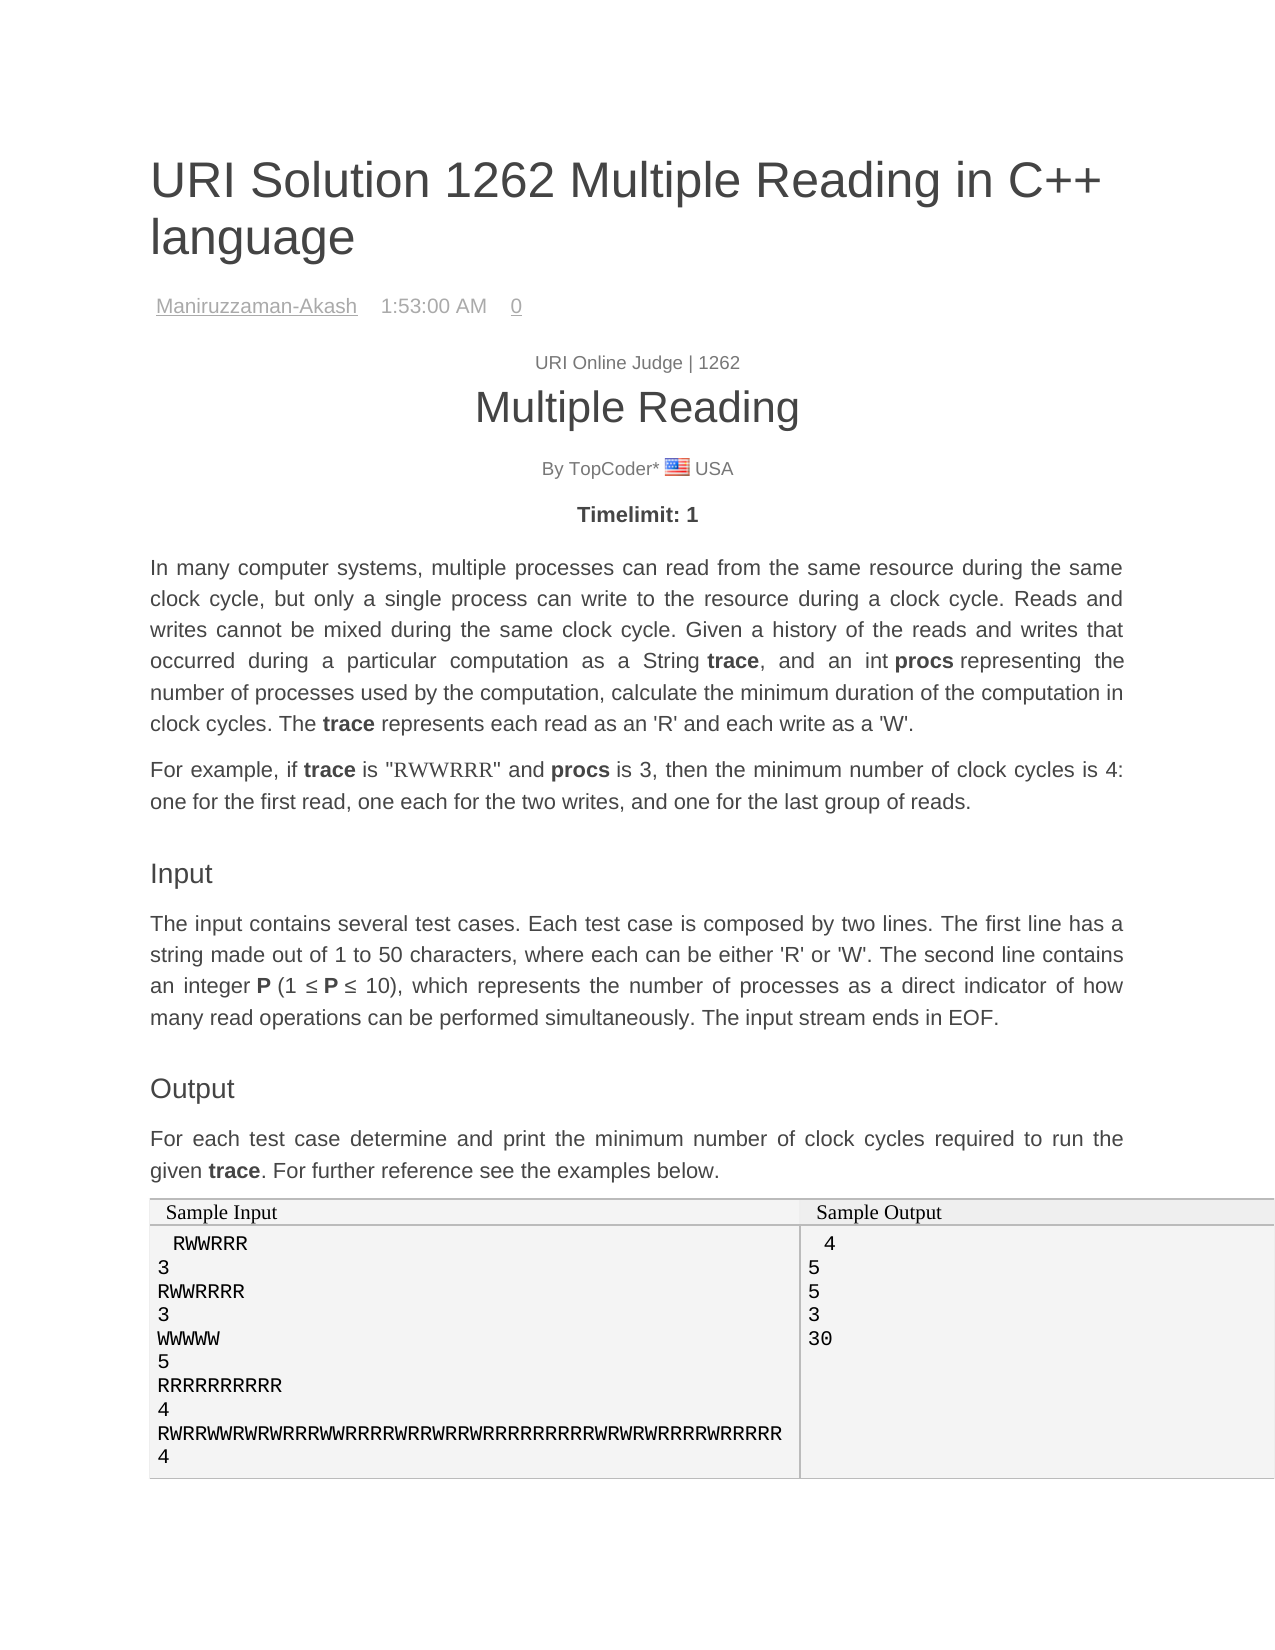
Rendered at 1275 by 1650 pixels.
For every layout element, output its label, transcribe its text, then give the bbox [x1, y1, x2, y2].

text For each test case determine and print the minimum number of clock cycles required to run the given trace. For further reference see the examples below. [150, 1120, 1125, 1183]
text The input contains several test cases. Each test case is composed by two lines. The first line has a string made out of 1 to 50 characters, where each can be either 'R' or 'W'. The second line contains an integer P (1 ≤ P ≤ 10), which represents the number of processes as a direct indicator of how many read operations can be performed simultaneously. The input stream ends in EOF. [150, 904, 1125, 1029]
text Output [150, 1061, 1125, 1104]
text By TopCoder* USA [150, 440, 1125, 480]
table_cell RWWRRR 3 RWWRRRR 3 WWWWW 5 RRRRRRRRRR 4 RWRRWWRWRWRRRWWRRRRWRRWRRWRRRRRRRRRWRWRWRRRRWRRRRR 4 [150, 1226, 799, 1478]
text URI Online Judge | 1262 [150, 334, 1125, 374]
table_header Sample Input [150, 1200, 799, 1224]
table_cell 4 5 5 3 30 [801, 1226, 1274, 1478]
text Timelimit: 1 [150, 487, 1125, 527]
text Multiple Reading [150, 382, 1125, 432]
table_header Sample Output [801, 1200, 1274, 1224]
text In many computer systems, multiple processes can read from the same resource during the same clock cycle, but only a single process can write to the resource during a clock cycle. Reads and writes cannot be mixed during the same clock cycle. Given a history of the reads and writes that occurred during a particular computation as a String trace, and an int procs representing the number of processes used by the computation, calculate the minimum duration of the computation in clock cycles. The trace represents each read as an 'R' and each write as a 'W'. [150, 548, 1125, 736]
text Input [150, 845, 1125, 889]
text URI Solution 1262 Multiple Reading in C++ language [150, 150, 1125, 265]
text For example, if trace is "RWWRRR" and procs is 3, then the minimum number of clock cycles is 4: one for the first read, one each for the two writes, and one for the last group of reads. [150, 751, 1125, 814]
picture [664, 458, 690, 476]
text Maniruzzaman-Akash 1:53:00 AM 0 [150, 294, 1125, 318]
